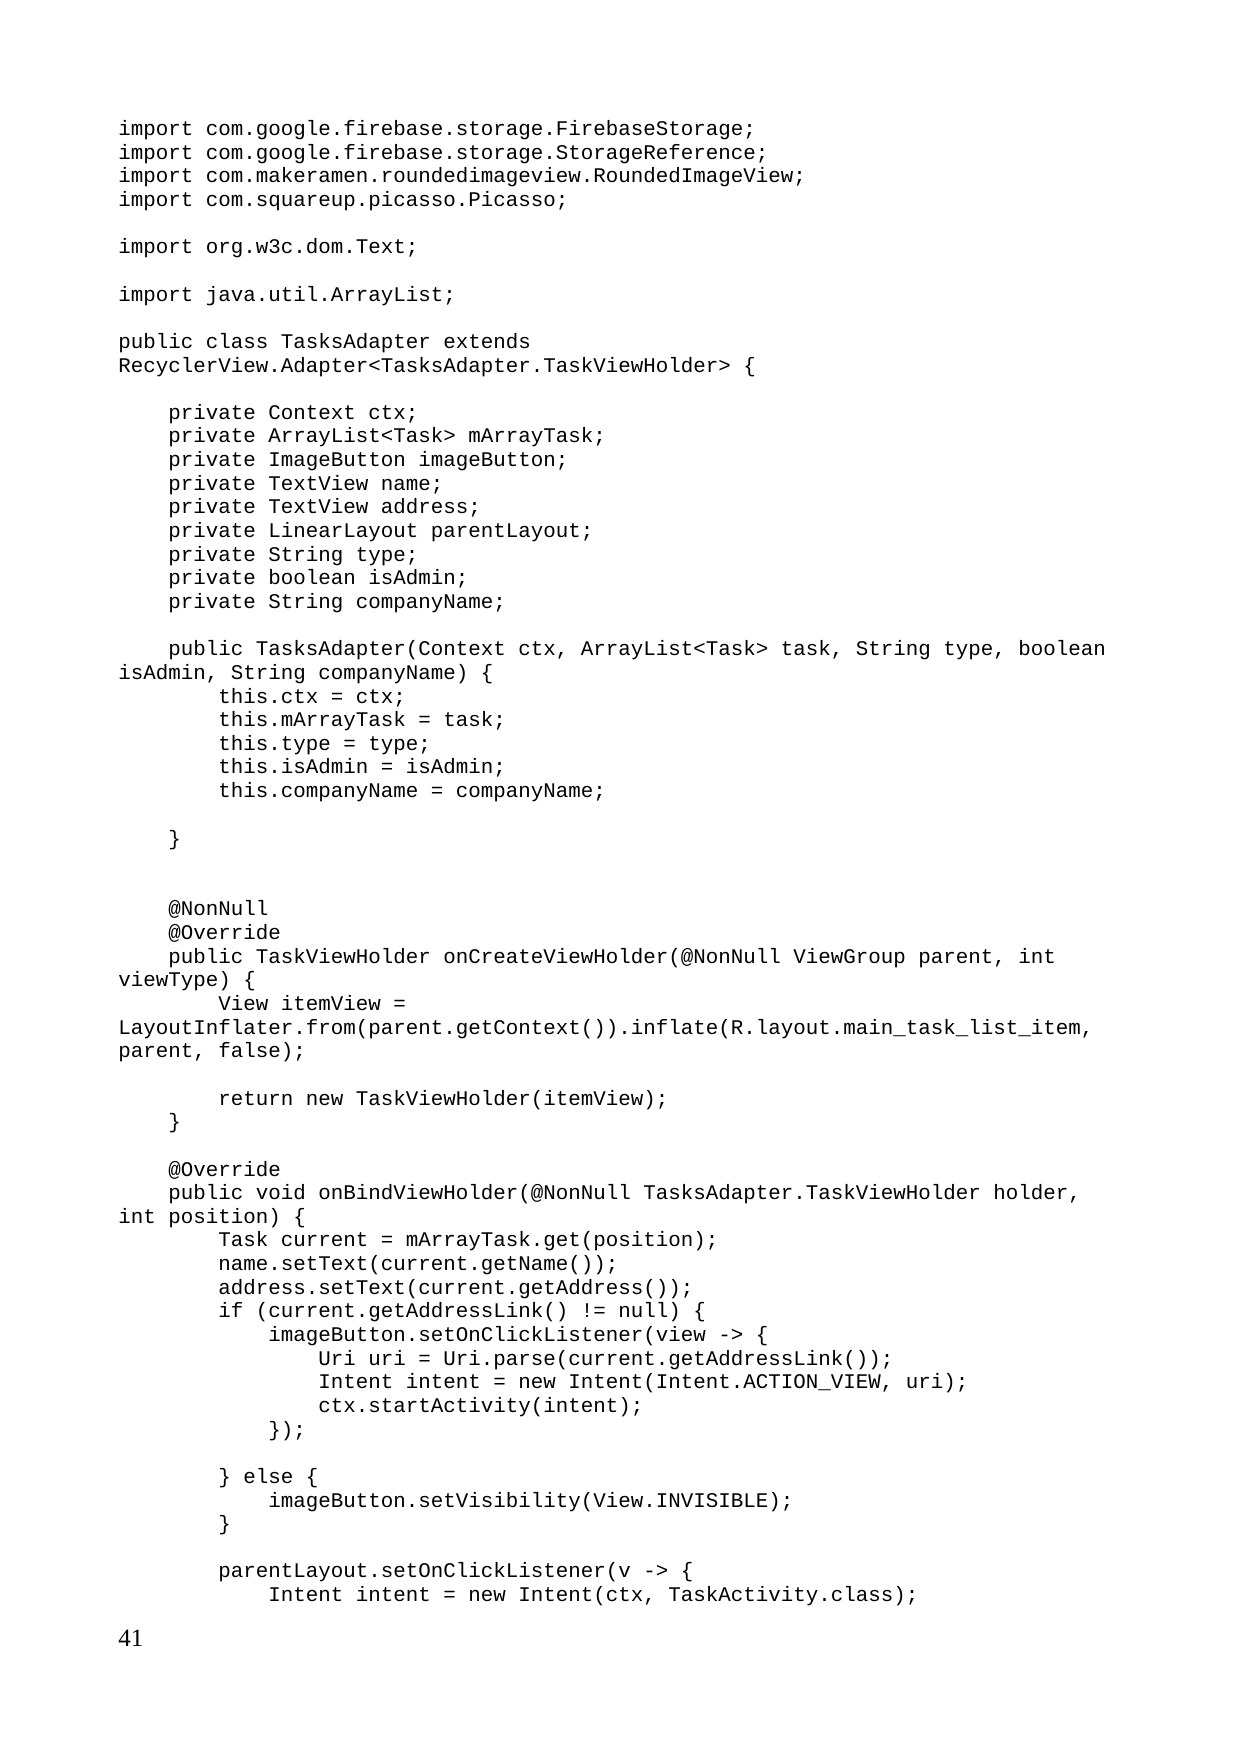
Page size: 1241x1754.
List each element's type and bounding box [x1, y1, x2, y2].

text [118, 118, 1122, 1608]
